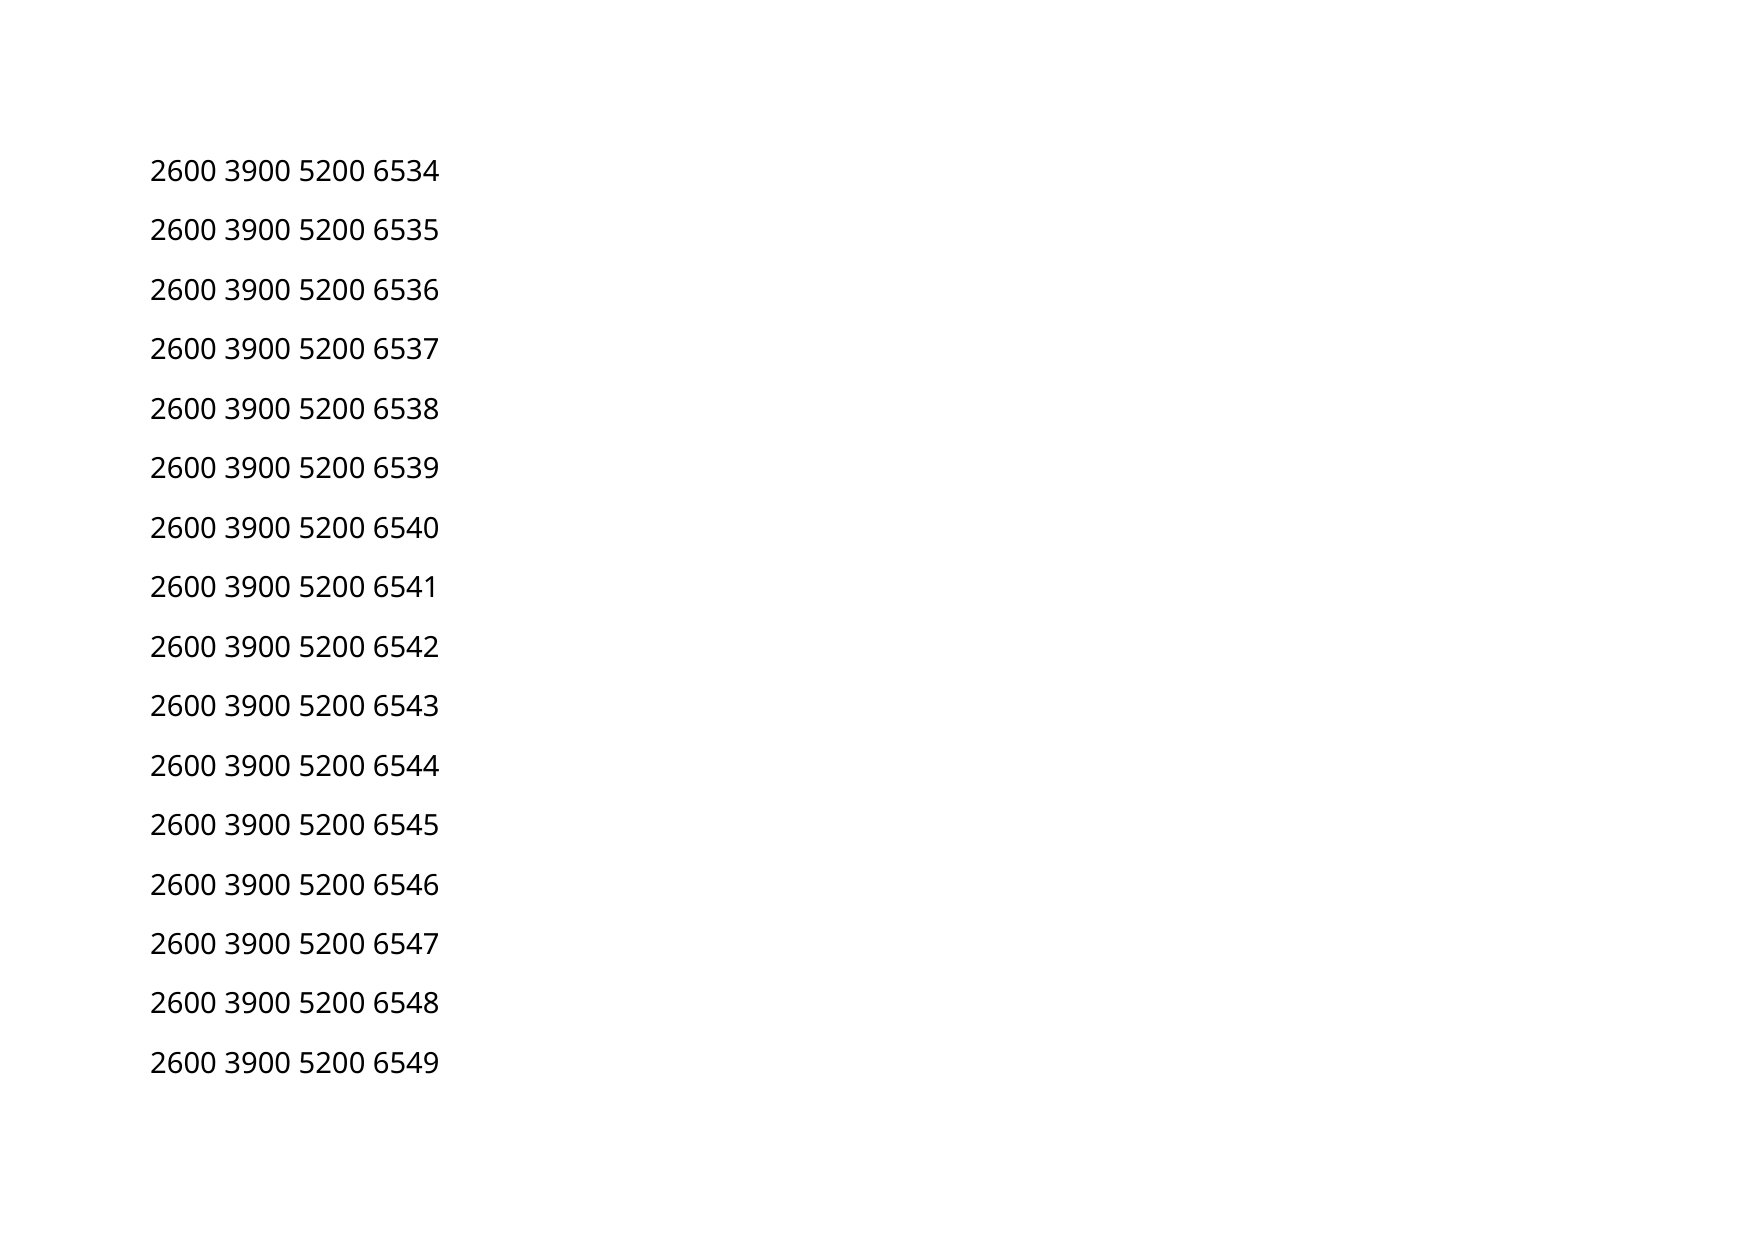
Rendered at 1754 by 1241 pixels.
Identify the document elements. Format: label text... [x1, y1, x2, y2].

text 2600 3900 5200 6547 [150, 923, 1604, 963]
text 2600 3900 5200 6534 [150, 150, 1604, 190]
text 2600 3900 5200 6539 [150, 447, 1604, 487]
text 2600 3900 5200 6538 [150, 388, 1604, 428]
text 2600 3900 5200 6540 [150, 507, 1604, 547]
text 2600 3900 5200 6544 [150, 745, 1604, 784]
text 2600 3900 5200 6537 [150, 328, 1604, 368]
text 2600 3900 5200 6535 [150, 209, 1604, 249]
text 2600 3900 5200 6541 [150, 566, 1604, 606]
text 2600 3900 5200 6543 [150, 685, 1604, 725]
text 2600 3900 5200 6536 [150, 269, 1604, 309]
text 2600 3900 5200 6542 [150, 626, 1604, 666]
text 2600 3900 5200 6548 [150, 983, 1604, 1022]
text 2600 3900 5200 6549 [150, 1042, 1604, 1082]
text 2600 3900 5200 6545 [150, 804, 1604, 844]
text 2600 3900 5200 6546 [150, 864, 1604, 903]
